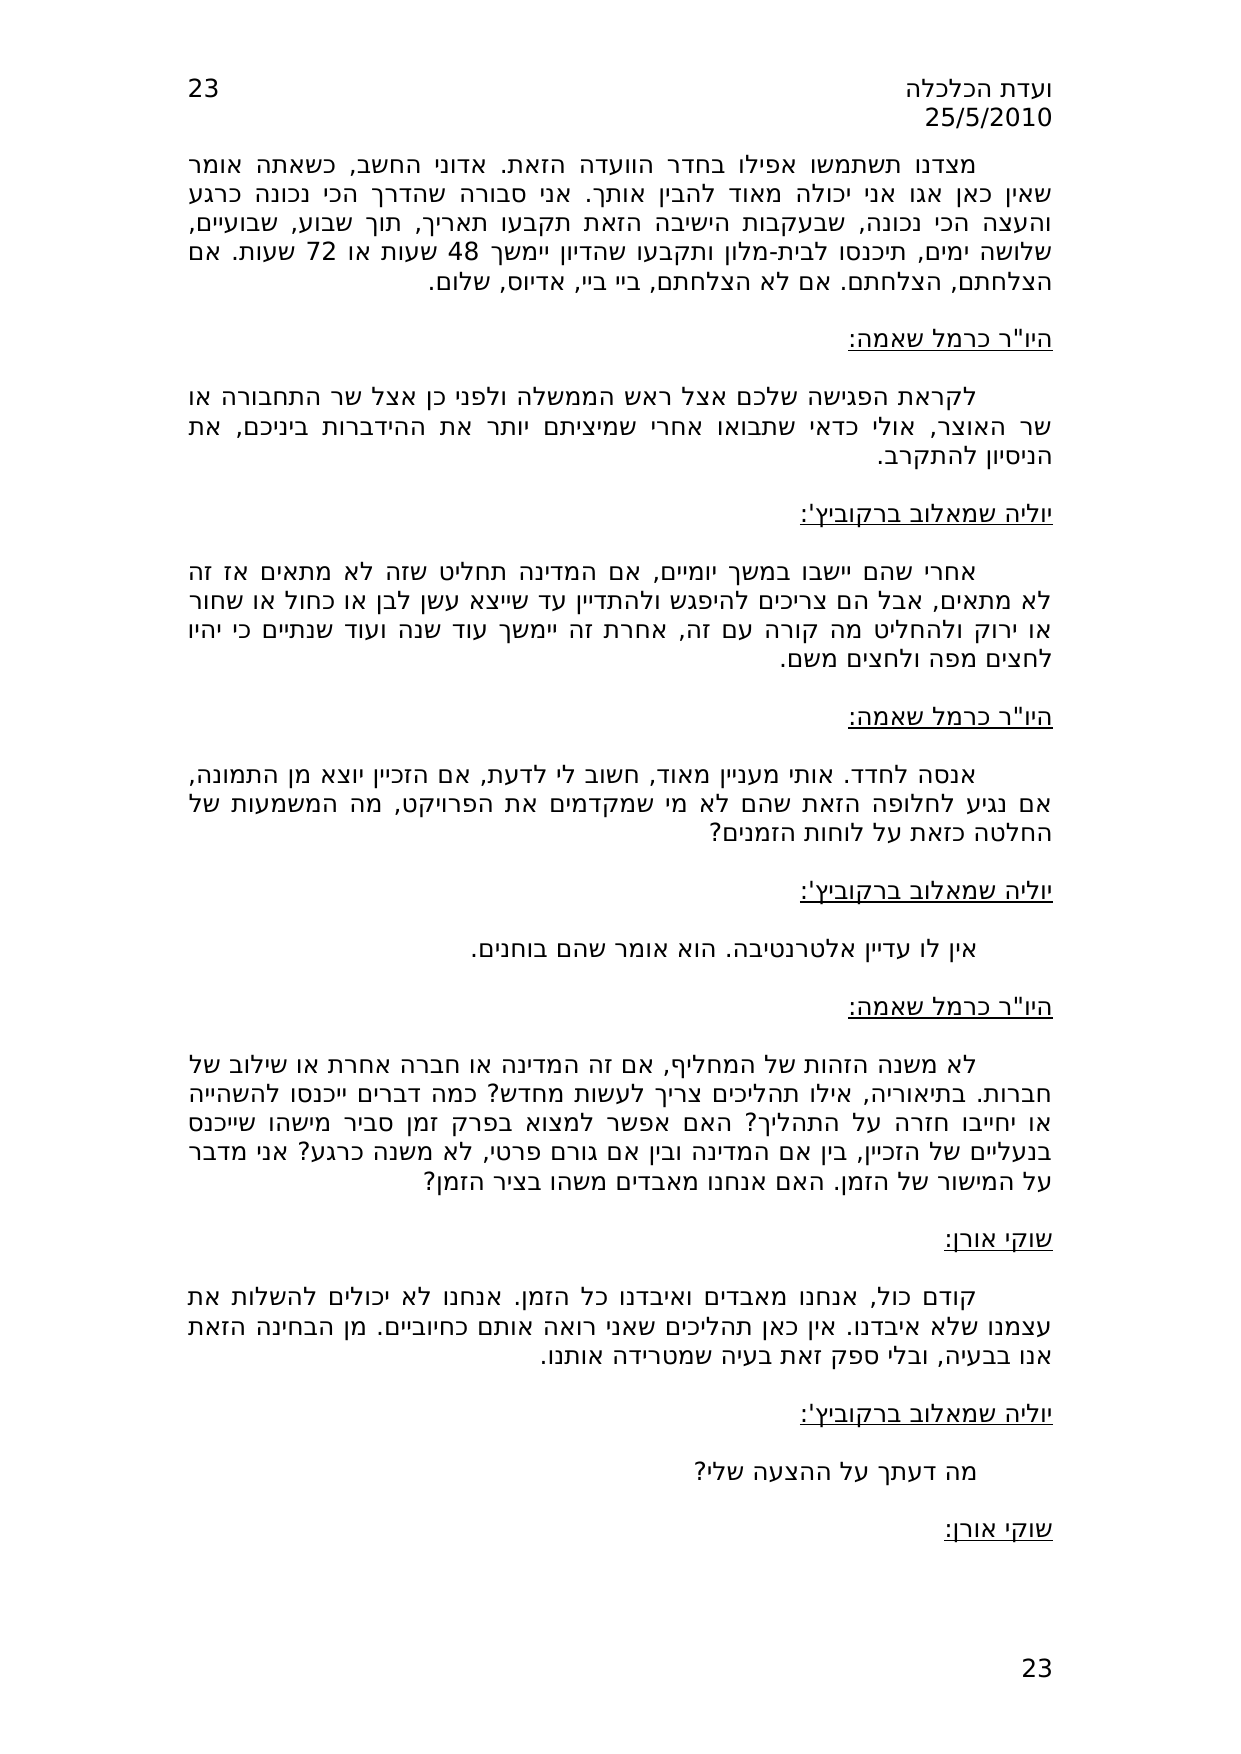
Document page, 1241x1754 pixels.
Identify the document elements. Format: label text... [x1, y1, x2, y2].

text אחרי שהם יישבו במשך יומיים, אם המדינה תחליט שזה לא מתאים אז זה לא מתאים, אבל הם צריכים להיפגש ולהתדיין עד שייצא עשן לבן או כחול או שחור או ירוק ולהחליט מה קורה עם זה, אחרת זה יימשך עוד שנה ועוד שנתיים כי יהיו לחצים מפה ולחצים משם. [187, 557, 1053, 673]
text לקראת הפגישה שלכם אצל ראש הממשלה ולפני כן אצל שר התחבורה או שר האוצר, אולי כדאי שתבואו אחרי שמיציתם יותר את ההידברות ביניכם, את הניסיון להתקרב. [187, 382, 1053, 470]
text היו"ר כרמל שאמה: [187, 324, 1053, 354]
text יוליה שמאלוב ברקוביץ': [187, 876, 1053, 905]
text קודם כול, אנחנו מאבדים ואיבדנו כל הזמן. אנחנו לא יכולים להשלות את עצמנו שלא איבדנו. אין כאן תהליכים שאני רואה אותם כחיוביים. מן הבחינה הזאת אנו בבעיה, ובלי ספק זאת בעיה שמטרידה אותנו. [187, 1282, 1053, 1370]
text לא משנה הזהות של המחליף, אם זה המדינה או חברה אחרת או שילוב של חברות. בתיאוריה, אילו תהליכים צריך לעשות מחדש? כמה דברים ייכנסו להשהייה או יחייבו חזרה על התהליך? האם אפשר למצוא בפרק זמן סביר מישהו שייכנס בנעליים של הזכיין, בין אם המדינה ובין אם גורם פרטי, לא משנה כרגע? אני מדבר על המישור של הזמן. האם אנחנו מאבדים משהו בציר הזמן? [187, 1050, 1053, 1196]
text היו"ר כרמל שאמה: [187, 992, 1053, 1021]
text יוליה שמאלוב ברקוביץ': [187, 1399, 1053, 1428]
text היו"ר כרמל שאמה: [187, 702, 1053, 731]
text אנסה לחדד. אותי מעניין מאוד, חשוב לי לדעת, אם הזכיין יוצא מן התמונה, אם נגיע לחלופה הזאת שהם לא מי שמקדמים את הפרויקט, מה המשמעות של החלטה כזאת על לוחות הזמנים? [187, 760, 1053, 847]
text מה דעתך על ההצעה שלי? [187, 1457, 1053, 1486]
text מצדנו תשתמשו אפילו בחדר הוועדה הזאת. אדוני החשב, כשאתה אומר שאין כאן אגו אני יכולה מאוד להבין אותך. אני סבורה שהדרך הכי נכונה כרגע והעצה הכי נכונה, שבעקבות הישיבה הזאת תקבעו תאריך, תוך שבוע, שבועיים, שלושה ימים, תיכנסו לבית-מלון ותקבעו שהדיון יימשך 48 שעות או 72 שעות. אם הצלחתם, הצלחתם. אם לא הצלחתם, ביי ביי, אדיוס, שלום. [187, 150, 1053, 296]
text שוקי אורן: [187, 1514, 1053, 1544]
text שוקי אורן: [187, 1224, 1053, 1254]
text אין לו עדיין אלטרנטיבה. הוא אומר שהם בוחנים. [187, 934, 1053, 963]
text יוליה שמאלוב ברקוביץ': [187, 499, 1053, 528]
